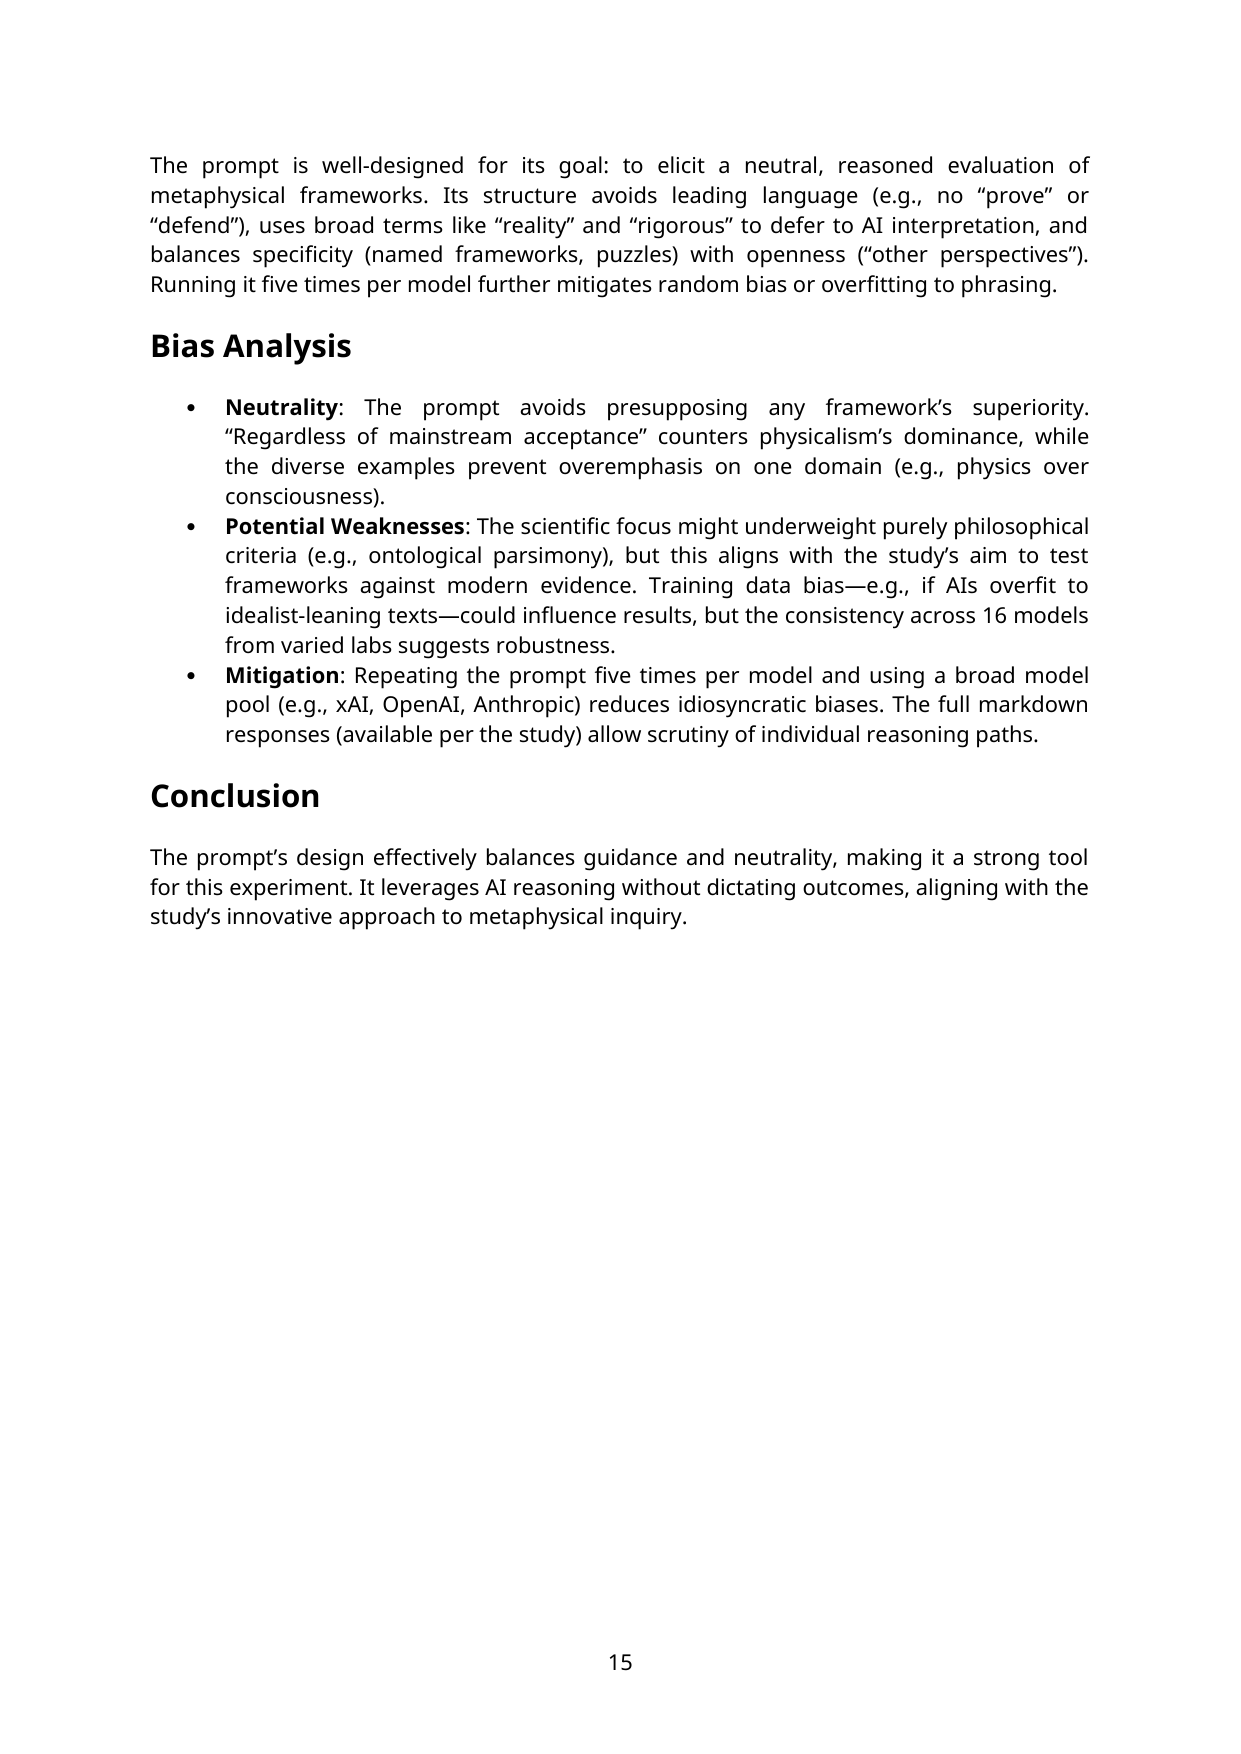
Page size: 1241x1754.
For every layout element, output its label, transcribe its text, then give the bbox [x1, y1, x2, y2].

text The prompt is well-designed for its goal: to elicit a neutral, reasoned evaluation of metaphysical frameworks. Its structure avoids leading language (e.g., no “prove” or “defend”), uses broad terms like “reality” and “rigorous” to defer to AI interpretation, and balances specificity (named frameworks, puzzles) with openness (“other perspectives”). Running it five times per model further mitigates random bias or overfitting to phrasing. [150, 150, 1090, 299]
subtitle Bias Analysis [150, 324, 1090, 367]
list Neutrality: The prompt avoids presupposing any framework’s superiority. “Regardless of mainstream acceptance” counters physicalism’s dominance, while the diverse examples prevent overemphasis on one domain (e.g., physics over consciousness). [187, 392, 1090, 511]
text The prompt’s design effectively balances guidance and neutrality, making it a strong tool for this experiment. It leverages AI reasoning without dictating outcomes, aligning with the study’s innovative approach to metaphysical inquiry. [150, 842, 1090, 931]
subtitle Conclusion [150, 774, 1090, 817]
list Mitigation: Repeating the prompt five times per model and using a broad model pool (e.g., xAI, OpenAI, Anthropic) reduces idiosyncratic biases. The full markdown responses (available per the study) allow scrutiny of individual reasoning paths. [187, 660, 1090, 749]
list Potential Weaknesses: The scientific focus might underweight purely philosophical criteria (e.g., ontological parsimony), but this aligns with the study’s aim to test frameworks against modern evidence. Training data bias—e.g., if AIs overfit to idealist-leaning texts—could influence results, but the consistency across 16 models from varied labs suggests robustness. [187, 511, 1090, 660]
